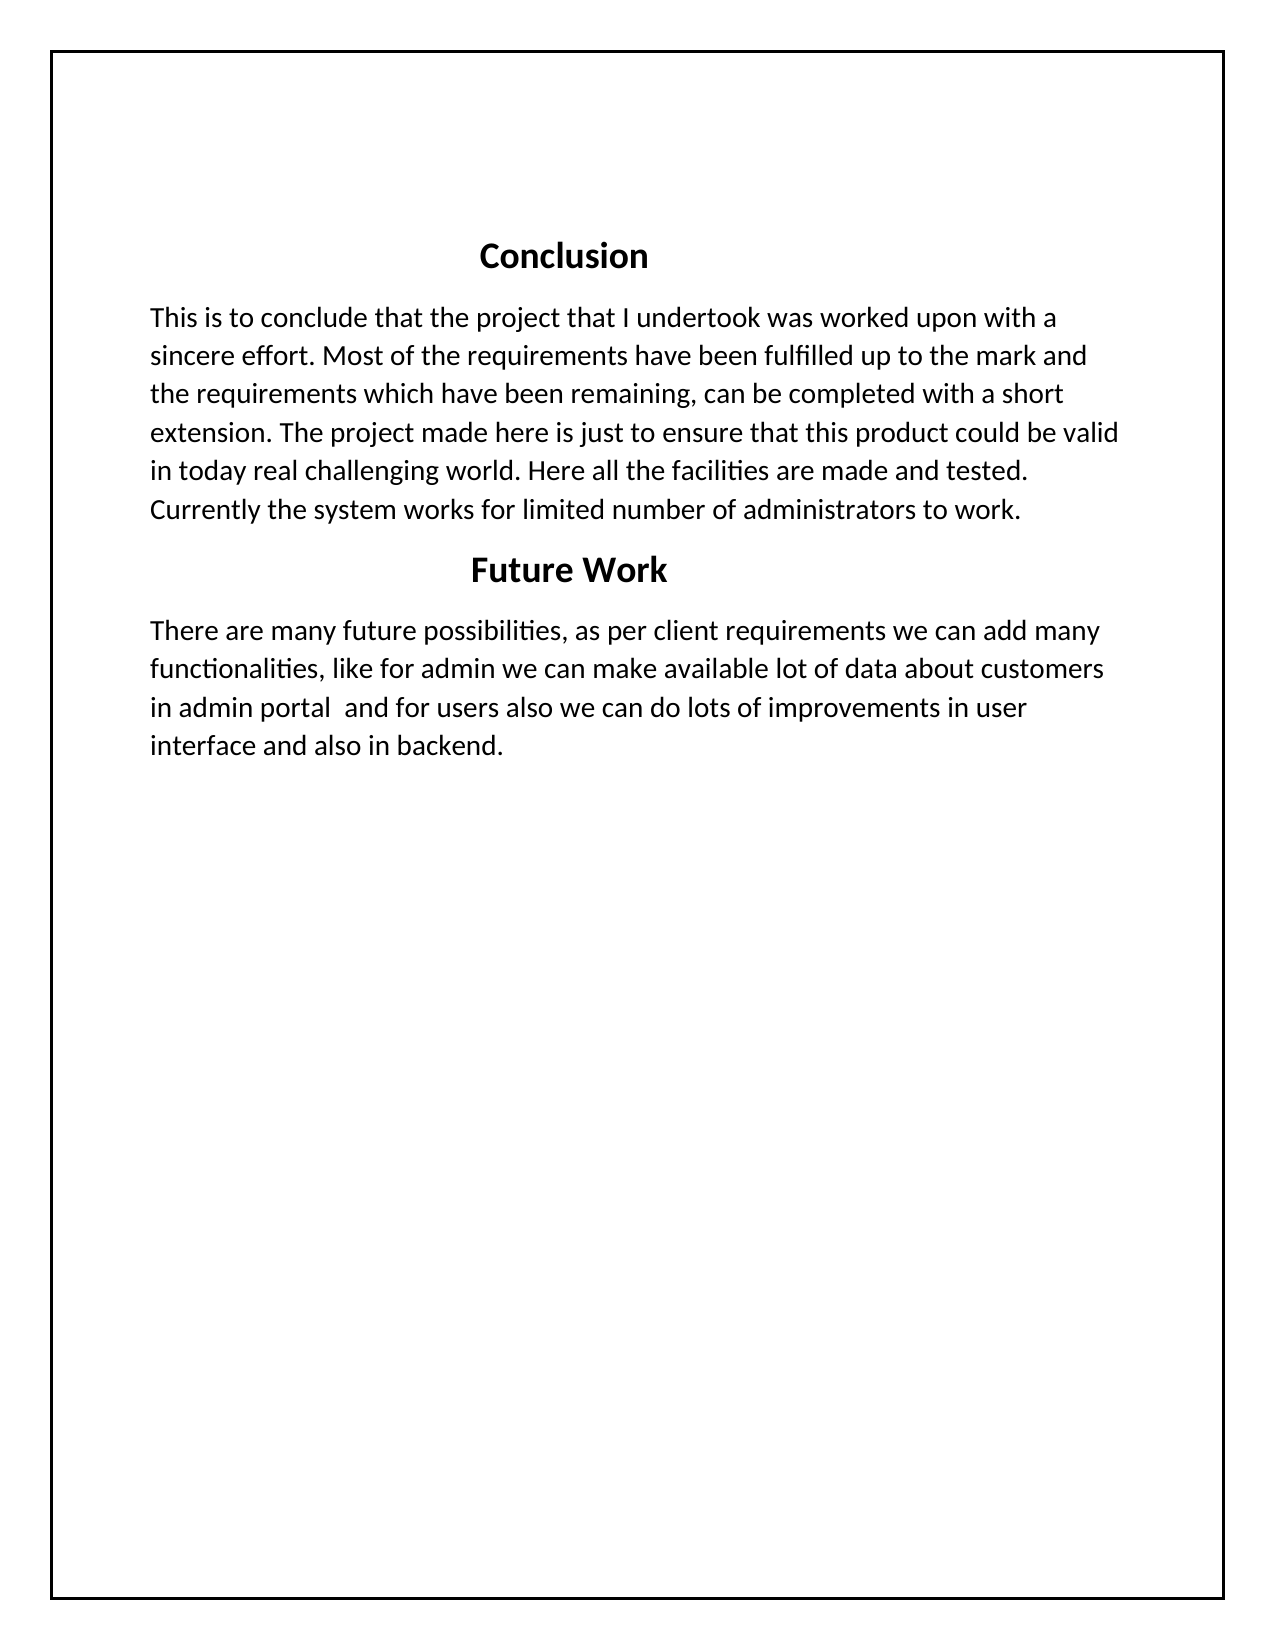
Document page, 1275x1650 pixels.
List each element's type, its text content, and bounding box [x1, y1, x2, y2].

text Conclusion [150, 232, 1125, 278]
text This is to conclude that the project that I undertook was worked upon with a sincere effort. Most of the requirements have been fulfilled up to the mark and the requirements which have been remaining, can be completed with a short extension. The project made here is just to ensure that this product could be valid in today real challenging world. Here all the facilities are made and tested. Currently the system works for limited number of administrators to work. [150, 299, 1125, 526]
text Future Work [150, 546, 1125, 592]
text There are many future possibilities, as per client requirements we can add many functionalities, like for admin we can make available lot of data about customers in admin portal and for users also we can do lots of improvements in user interface and also in backend. [150, 612, 1125, 763]
